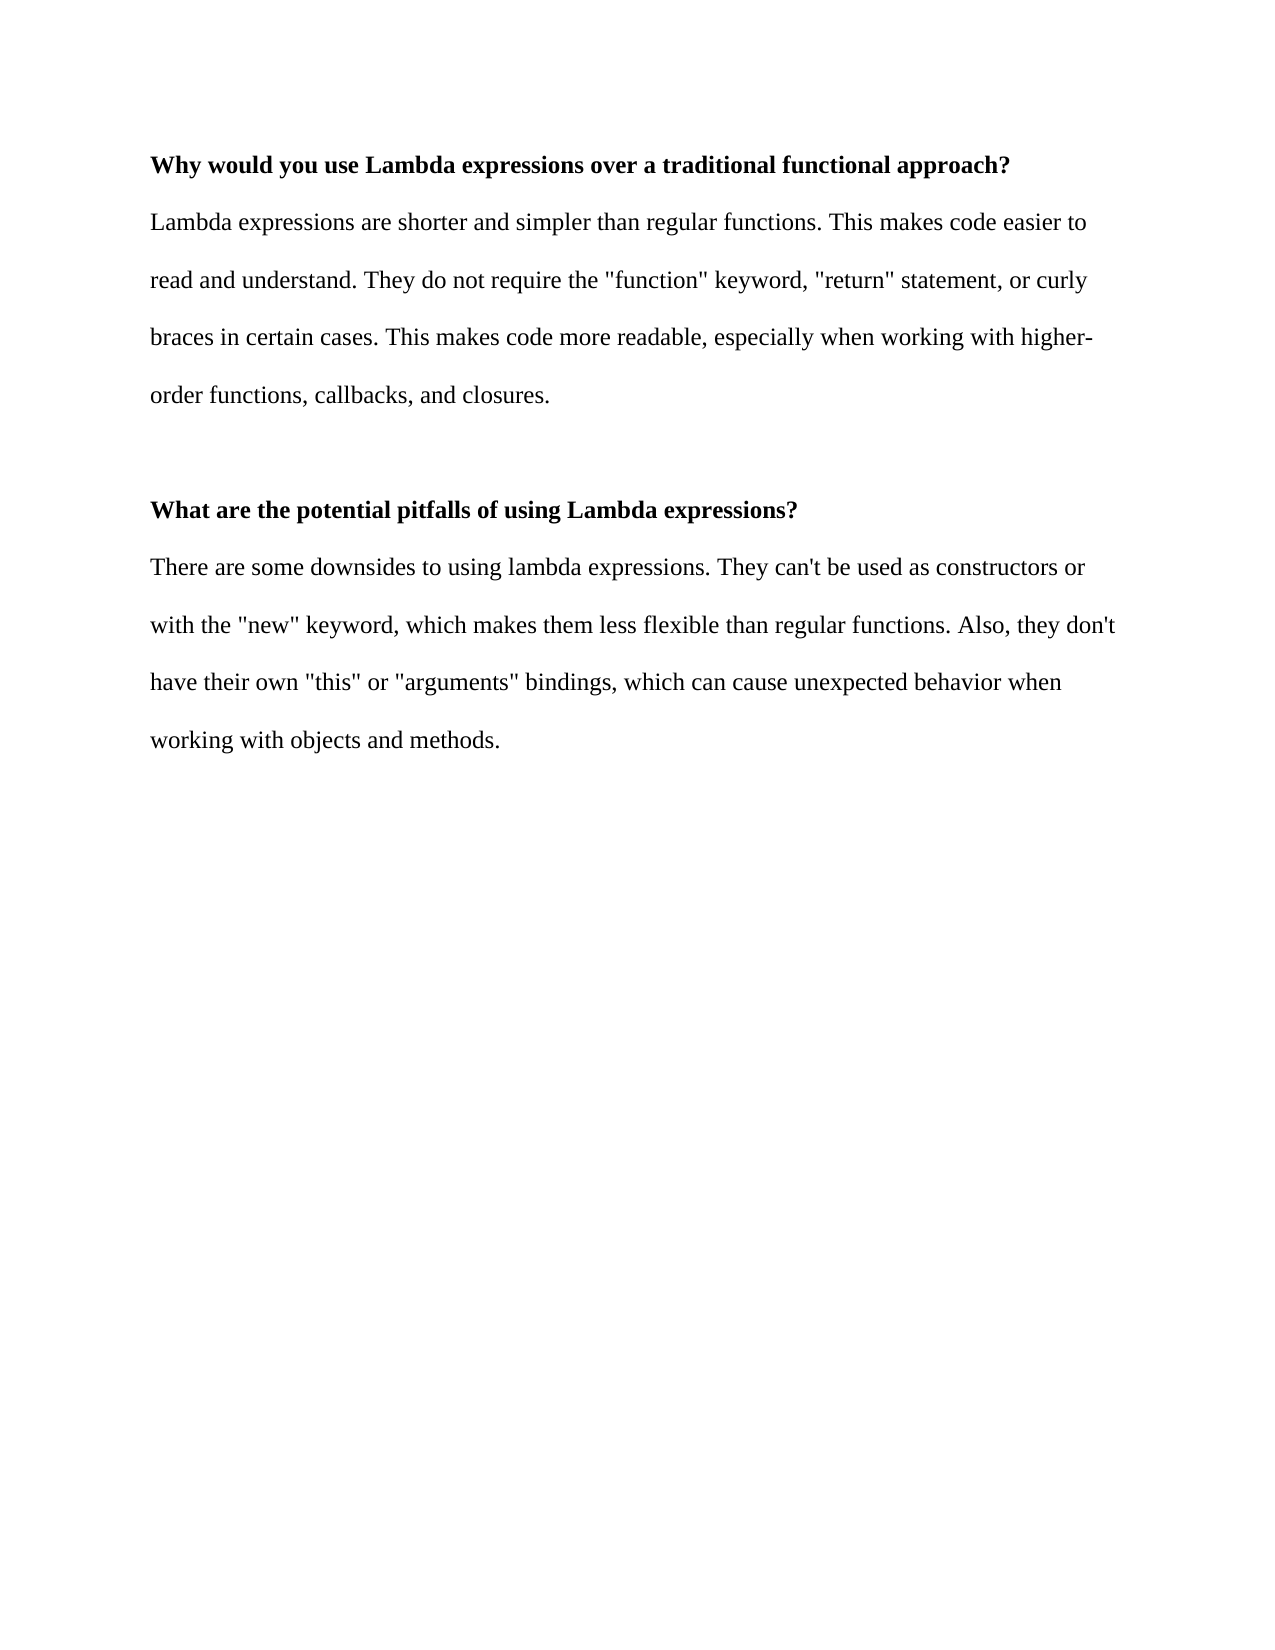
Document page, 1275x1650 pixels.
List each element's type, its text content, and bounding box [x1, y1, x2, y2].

text Why would you use Lambda expressions over a traditional functional approach? [150, 150, 1125, 179]
text There are some downsides to using lambda expressions. They can't be used as constructors or with the "new" keyword, which makes them less flexible than regular functions. Also, they don't have their own "this" or "arguments" bindings, which can cause unexpected behavior when working with objects and methods. [150, 552, 1125, 754]
text What are the potential pitfalls of using Lambda expressions? [150, 495, 1125, 524]
text Lambda expressions are shorter and simpler than regular functions. This makes code easier to read and understand. They do not require the "function" keyword, "return" statement, or curly braces in certain cases. This makes code more readable, especially when working with higher-order functions, callbacks, and closures. [150, 207, 1125, 409]
